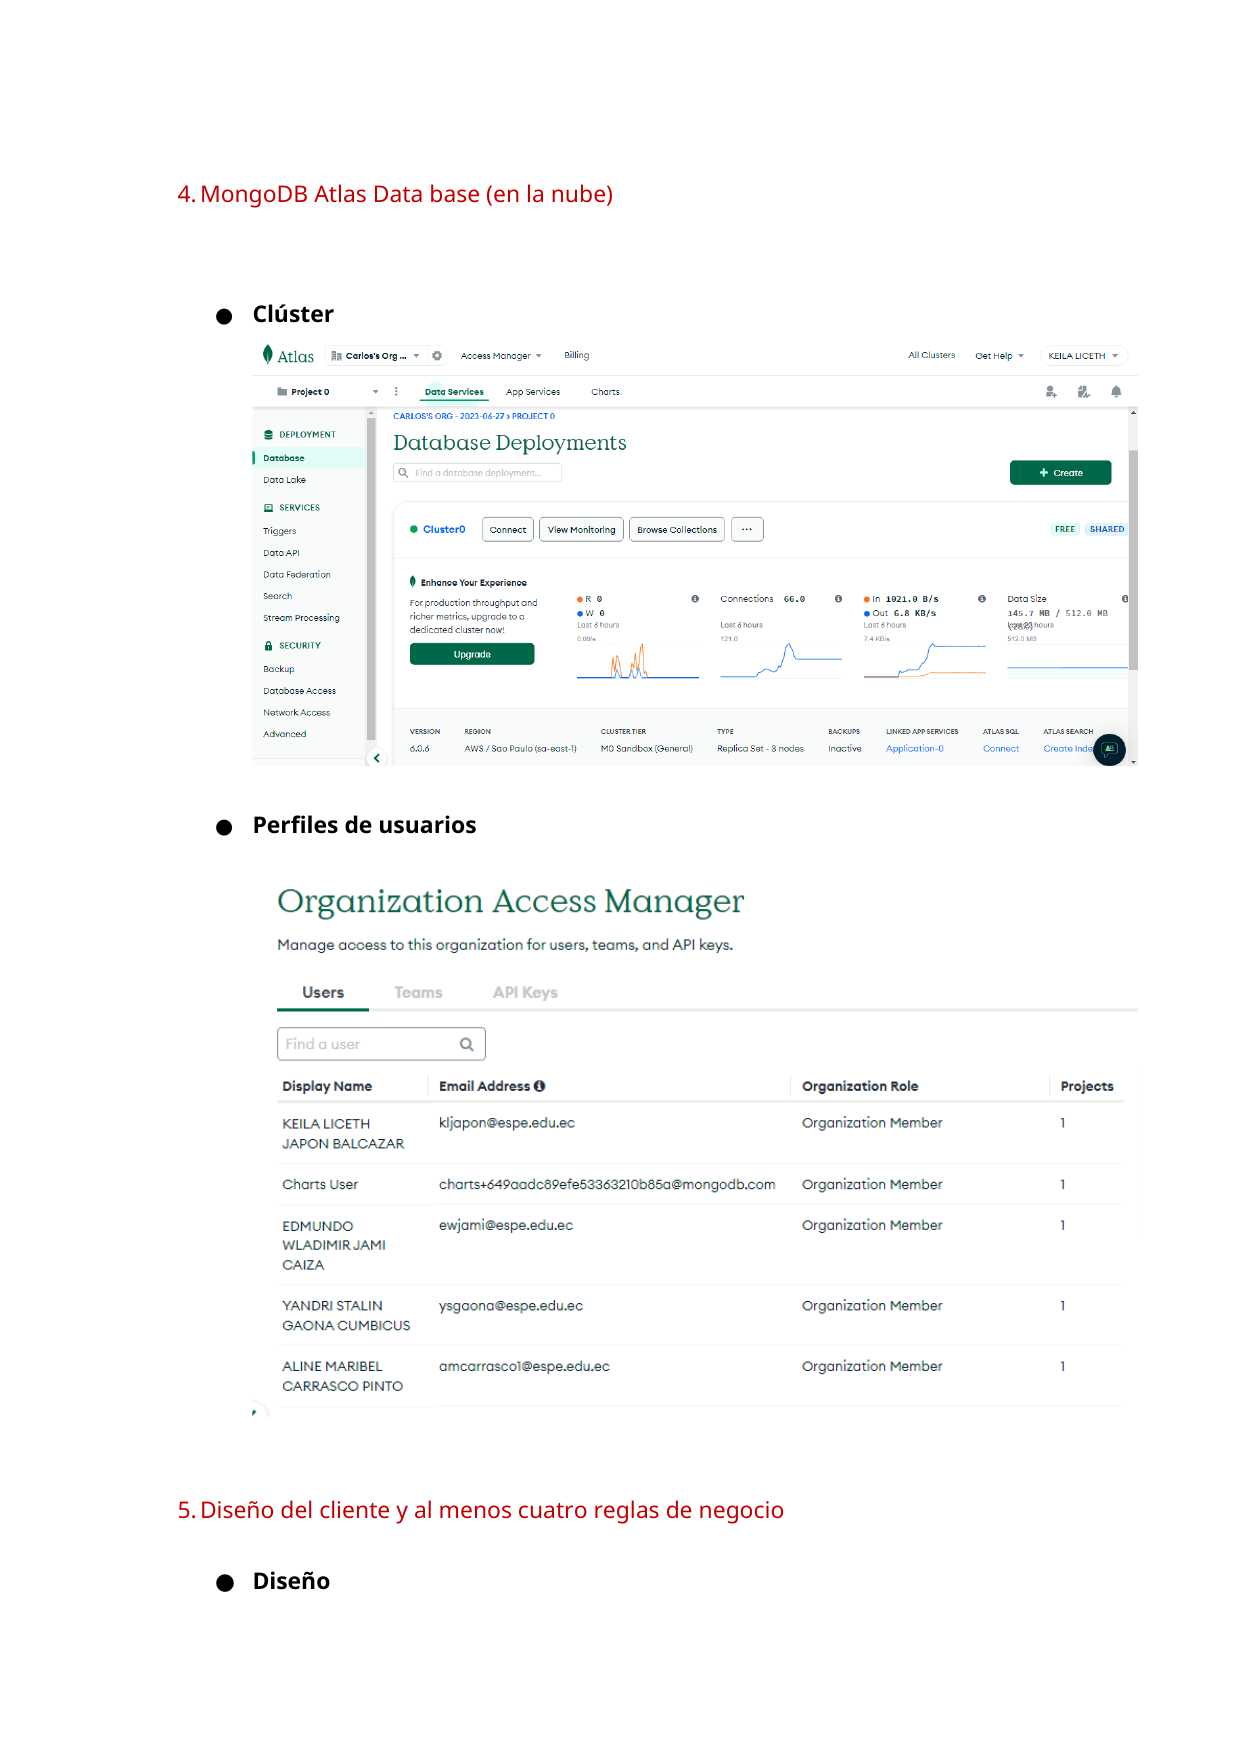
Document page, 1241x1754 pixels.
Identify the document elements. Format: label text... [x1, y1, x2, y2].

text 5. Diseño del cliente y al menos cuatro reglas de negocio [177, 1494, 1063, 1526]
picture [252, 337, 1138, 766]
list Perfiles de usuarios [215, 802, 1063, 845]
list Clúster [215, 291, 1063, 334]
list Diseño [215, 1555, 1063, 1602]
text 4. MongoDB Atlas Data base (en la nube) [177, 178, 1063, 209]
picture [252, 884, 1138, 1417]
